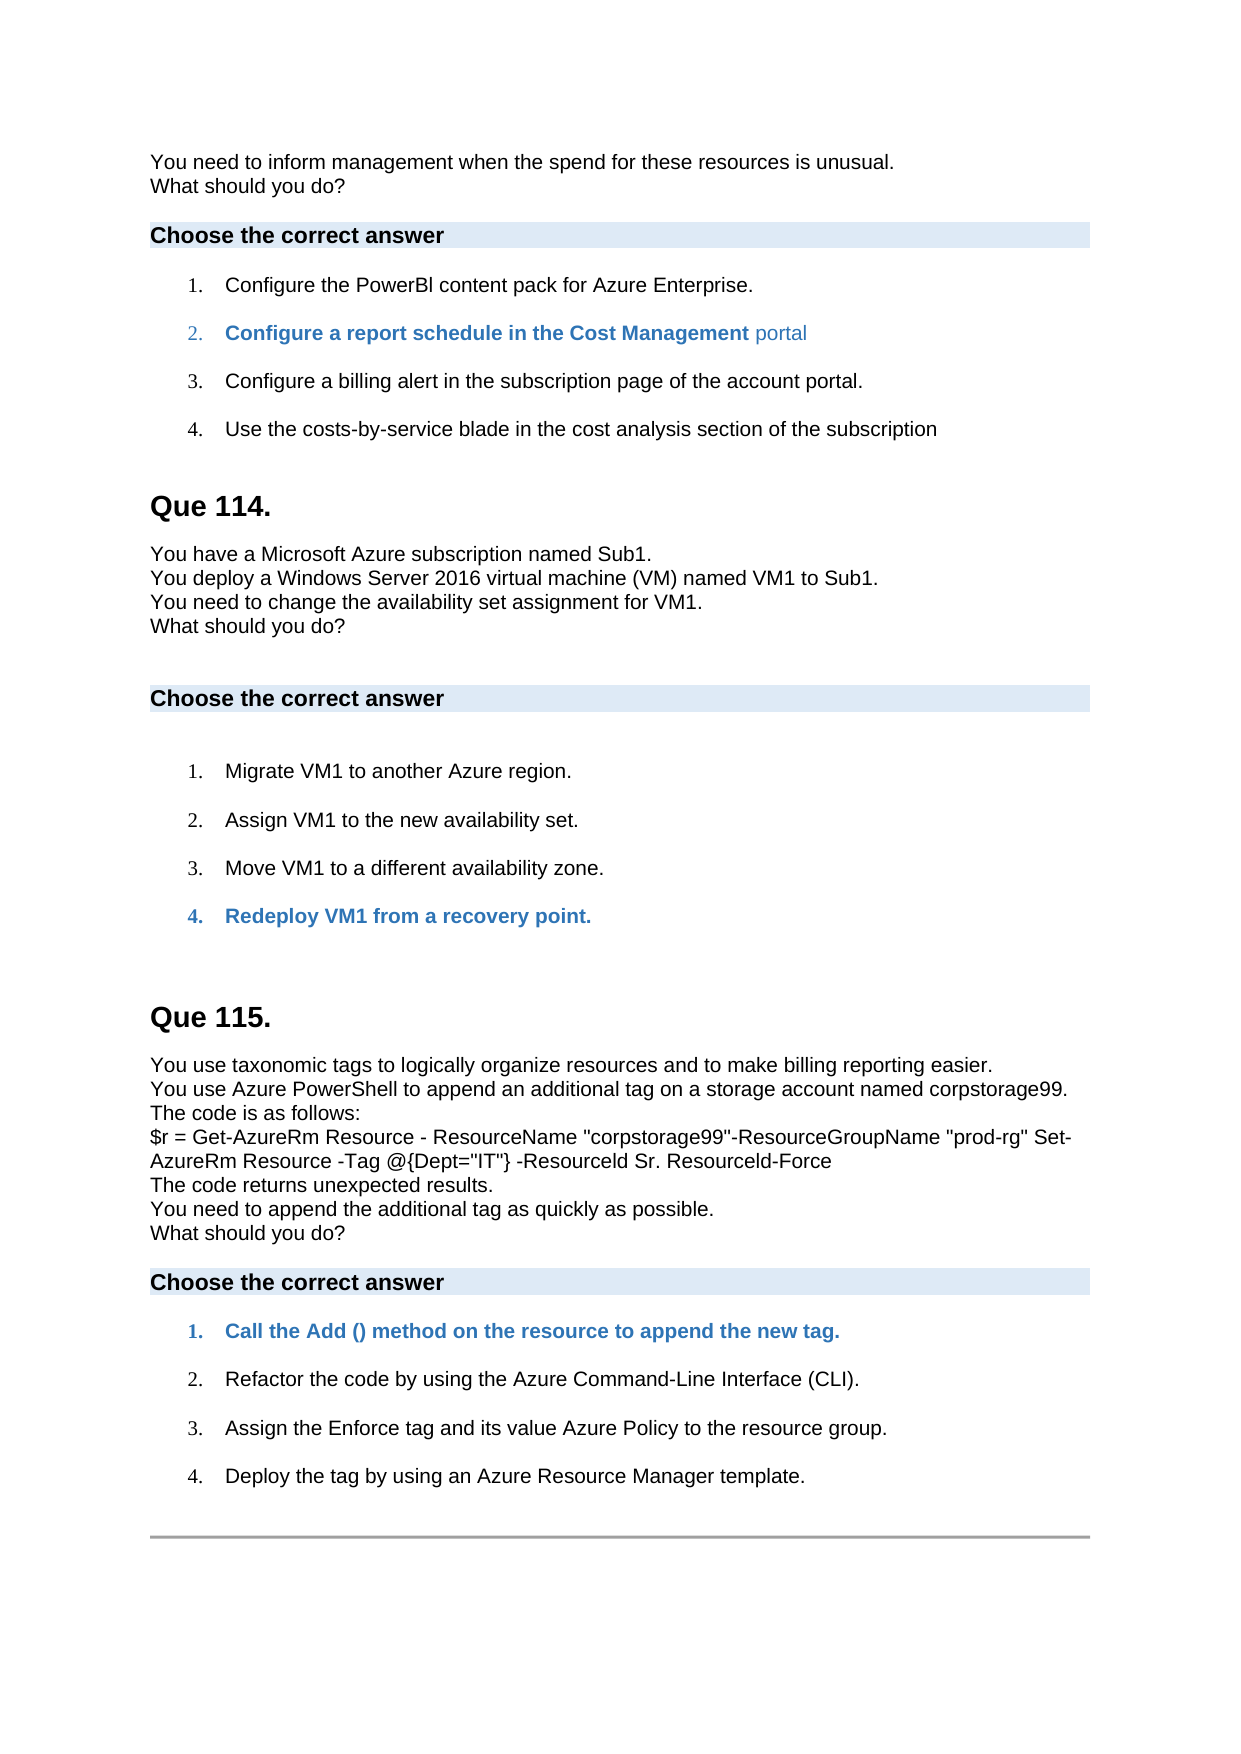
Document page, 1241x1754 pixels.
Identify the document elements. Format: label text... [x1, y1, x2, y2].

text Que 115. [150, 1000, 1090, 1033]
text You use taxonomic tags to logically organize resources and to make billing reporting easier. [150, 1053, 1090, 1077]
list Call the Add () method on the resource to append the new tag. [187, 1319, 1090, 1343]
list Refactor the code by using the Azure Command-Line Interface (CLI). [187, 1367, 1090, 1391]
text You use Azure PowerShell to append an additional tag on a storage account named corpstorage99. The code is as follows: [150, 1077, 1090, 1125]
text Que 114. [150, 489, 1090, 522]
text You need to change the availability set assignment for VM1. [150, 590, 1090, 614]
text You need to append the additional tag as quickly as possible. [150, 1197, 1090, 1221]
text $r = Get-AzureRm Resource - ResourceName "corpstorage99"-ResourceGroupName "prod-rg" Set-AzureRm Resource -Tag @{Dept="IT"} -Resourceld Sr. Resourceld-Force [150, 1125, 1090, 1173]
list Migrate VM1 to another Azure region. [187, 759, 1090, 783]
list Configure the PowerBl content pack for Azure Enterprise. [187, 272, 1090, 297]
text You have a Microsoft Azure subscription named Sub1. [150, 542, 1090, 566]
text Choose the correct answer [150, 222, 1090, 248]
list Deploy the tag by using an Azure Resource Manager template. [187, 1464, 1090, 1488]
list Configure a billing alert in the subscription page of the account portal. [187, 369, 1090, 393]
text What should you do? [150, 1221, 1090, 1244]
text You need to inform management when the spend for these resources is unusual. [150, 150, 1090, 174]
list Configure a report schedule in the Cost Management portal [187, 321, 1090, 345]
text What should you do? [150, 614, 1090, 638]
list Assign VM1 to the new availability set. [187, 808, 1090, 832]
list Assign the Enforce tag and its value Azure Policy to the resource group. [187, 1415, 1090, 1439]
list Redeploy VM1 from a recovery point. [187, 904, 1090, 928]
text What should you do? [150, 174, 1090, 198]
list Move VM1 to a different availability zone. [187, 856, 1090, 880]
text Choose the correct answer [150, 1268, 1090, 1295]
text The code returns unexpected results. [150, 1173, 1090, 1197]
text Choose the correct answer [150, 685, 1090, 712]
text You deploy a Windows Server 2016 virtual machine (VM) named VM1 to Sub1. [150, 566, 1090, 590]
list Use the costs-by-service blade in the cost analysis section of the subscription [187, 417, 1090, 441]
